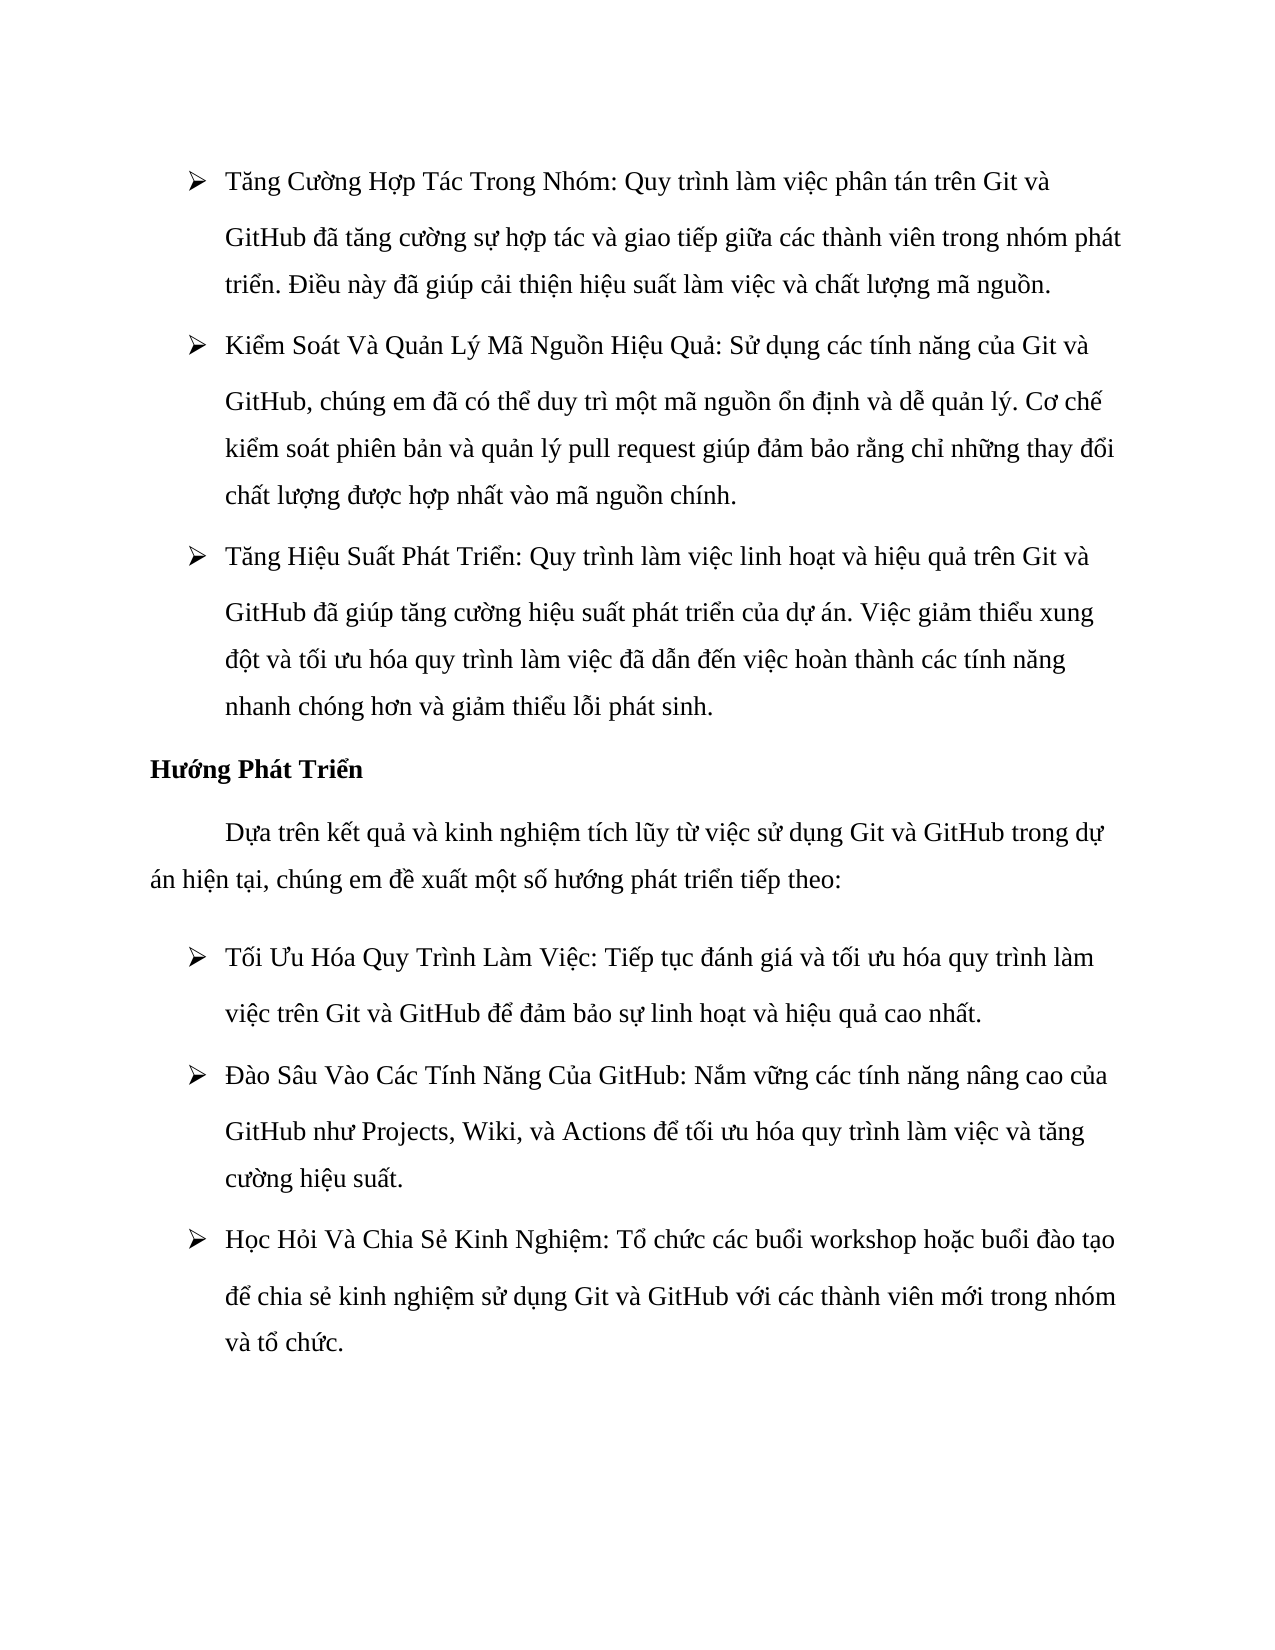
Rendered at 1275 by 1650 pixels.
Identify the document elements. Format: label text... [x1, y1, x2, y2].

list Đào Sâu Vào Các Tính Năng Của GitHub: Nắm vững các tính năng nâng cao của GitHub như Projects, Wiki, và Actions để tối ưu hóa quy trình làm việc và tăng cường hiệu suất. [187, 1044, 1125, 1193]
list Kiểm Soát Và Quản Lý Mã Nguồn Hiệu Quả: Sử dụng các tính năng của Git và GitHub, chúng em đã có thể duy trì một mã nguồn ổn định và dễ quản lý. Cơ chế kiểm soát phiên bản và quản lý pull request giúp đảm bảo rằng chỉ những thay đổi chất lượng được hợp nhất vào mã nguồn chính. [187, 314, 1125, 510]
list Học Hỏi Và Chia Sẻ Kinh Nghiệm: Tổ chức các buổi workshop hoặc buổi đào tạo để chia sẻ kinh nghiệm sử dụng Git và GitHub với các thành viên mới trong nhóm và tổ chức. [187, 1208, 1125, 1357]
list Tăng Hiệu Suất Phát Triển: Quy trình làm việc linh hoạt và hiệu quả trên Git và GitHub đã giúp tăng cường hiệu suất phát triển của dự án. Việc giảm thiểu xung đột và tối ưu hóa quy trình làm việc đã dẫn đến việc hoàn thành các tính năng nhanh chóng hơn và giảm thiểu lỗi phát sinh. [187, 525, 1125, 721]
list Tối Ưu Hóa Quy Trình Làm Việc: Tiếp tục đánh giá và tối ưu hóa quy trình làm việc trên Git và GitHub để đảm bảo sự linh hoạt và hiệu quả cao nhất. [187, 926, 1125, 1029]
text Dựa trên kết quả và kinh nghiệm tích lũy từ việc sử dụng Git và GitHub trong dự án hiện tại, chúng em đề xuất một số hướng phát triển tiếp theo: [150, 816, 1125, 894]
list Tăng Cường Hợp Tác Trong Nhóm: Quy trình làm việc phân tán trên Git và GitHub đã tăng cường sự hợp tác và giao tiếp giữa các thành viên trong nhóm phát triển. Điều này đã giúp cải thiện hiệu suất làm việc và chất lượng mã nguồn. [187, 150, 1125, 299]
text Hướng Phát Triển [150, 753, 1125, 784]
